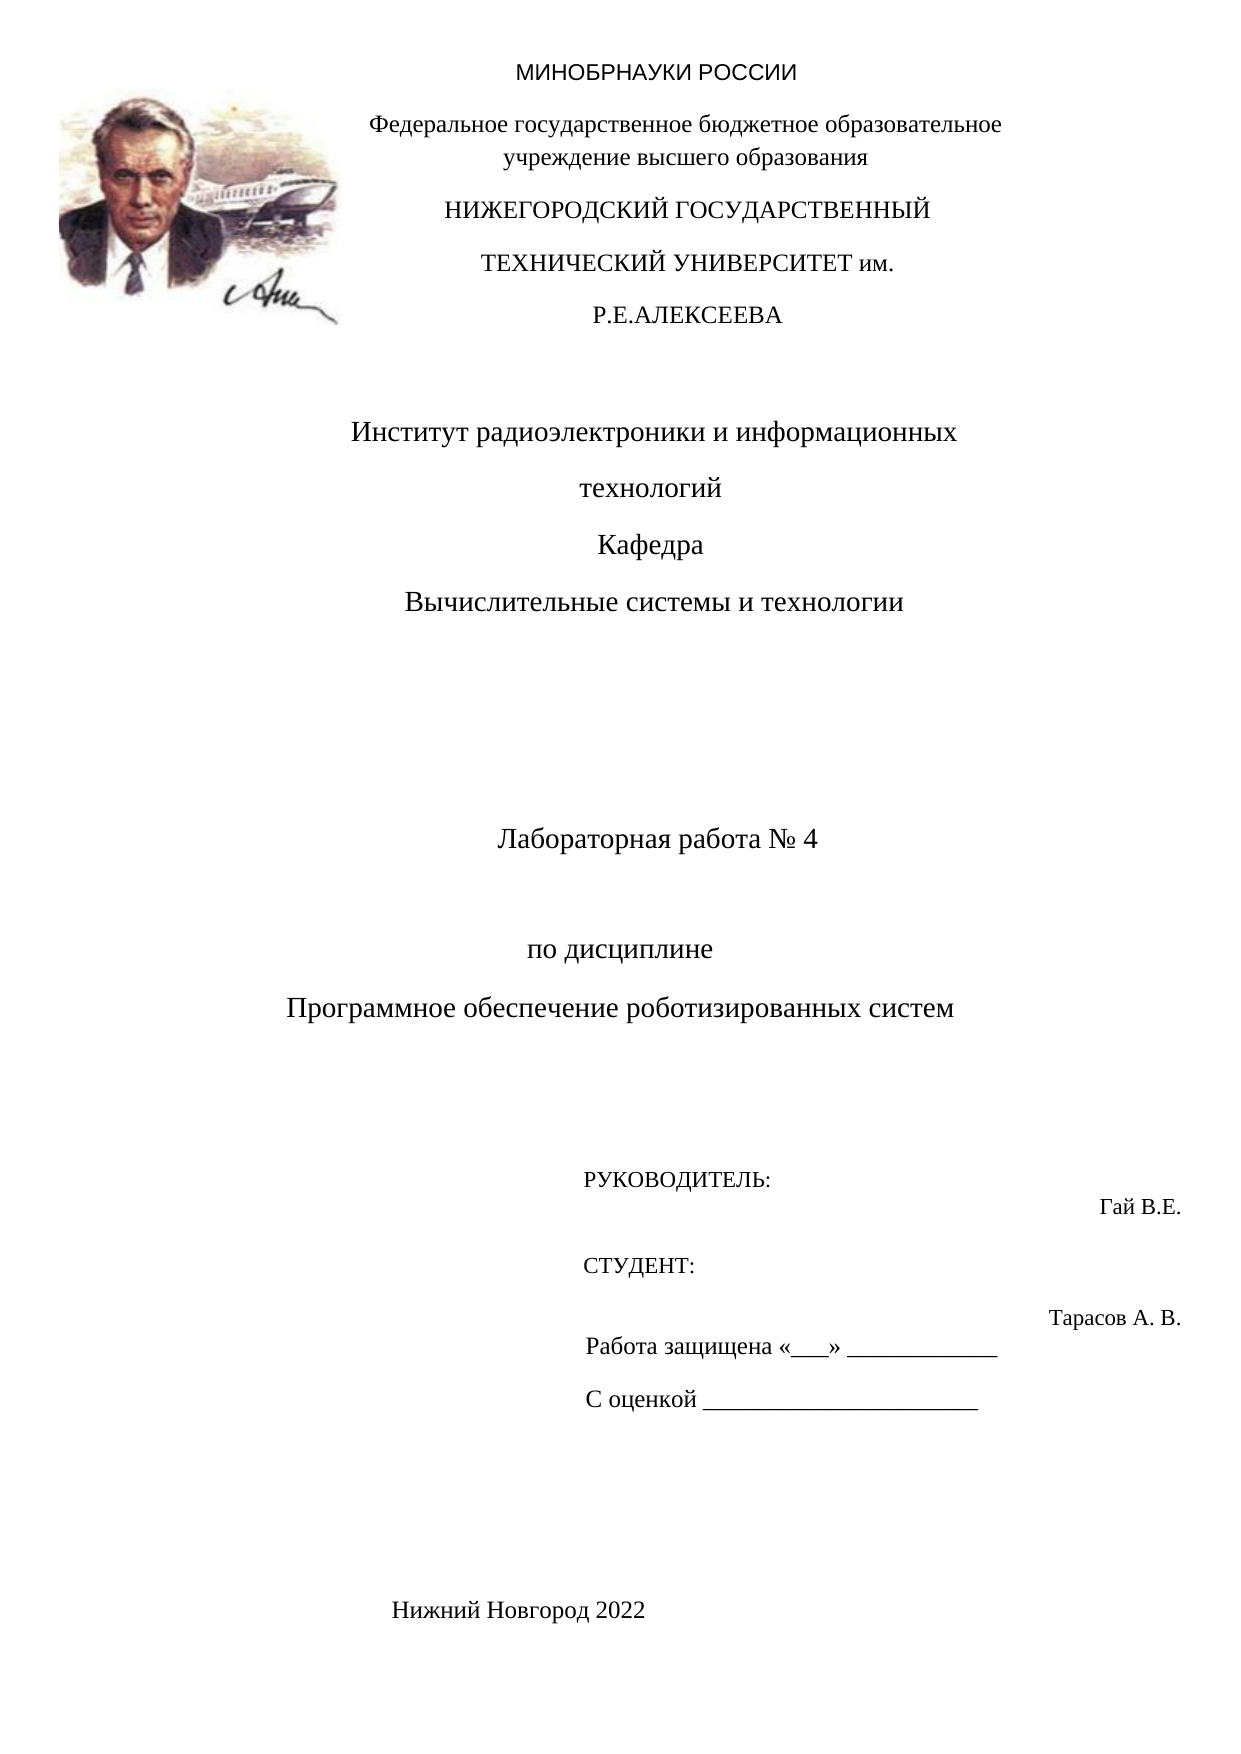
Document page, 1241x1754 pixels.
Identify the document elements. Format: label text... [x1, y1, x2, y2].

text по дисциплине [59, 931, 1181, 964]
text Работа защищена «___» ____________ [59, 1331, 997, 1360]
text Лабораторная работа № 4 [328, 821, 980, 854]
text НИЖЕГОРОДСКИЙ ГОСУДАРСТВЕННЫЙ ТЕХНИЧЕСКИЙ УНИВЕРСИТЕТ им. Р.Е.АЛЕКСЕЕВА [400, 195, 975, 329]
text СТУДЕНТ: [59, 1253, 695, 1279]
text РУКОВОДИТЕЛЬ: [59, 1166, 771, 1193]
text Тарасов А. В. [59, 1304, 1181, 1330]
text Программное обеспечение роботизированных систем [59, 990, 1181, 1023]
text Институт радиоэлектроники и информационных технологий Кафедра Вычислительные системы и технологии [328, 414, 980, 617]
text Федеральное государственное бюджетное образовательное учреждение высшего образования [355, 109, 1016, 171]
text С оценкой ______________________ [59, 1384, 978, 1413]
text Гай В.Е. [59, 1193, 1181, 1220]
picture [58, 90, 342, 325]
text Нижний Новгород 2022 [59, 1595, 978, 1623]
text МИНОБРНАУКИ РОССИИ [59, 59, 797, 85]
